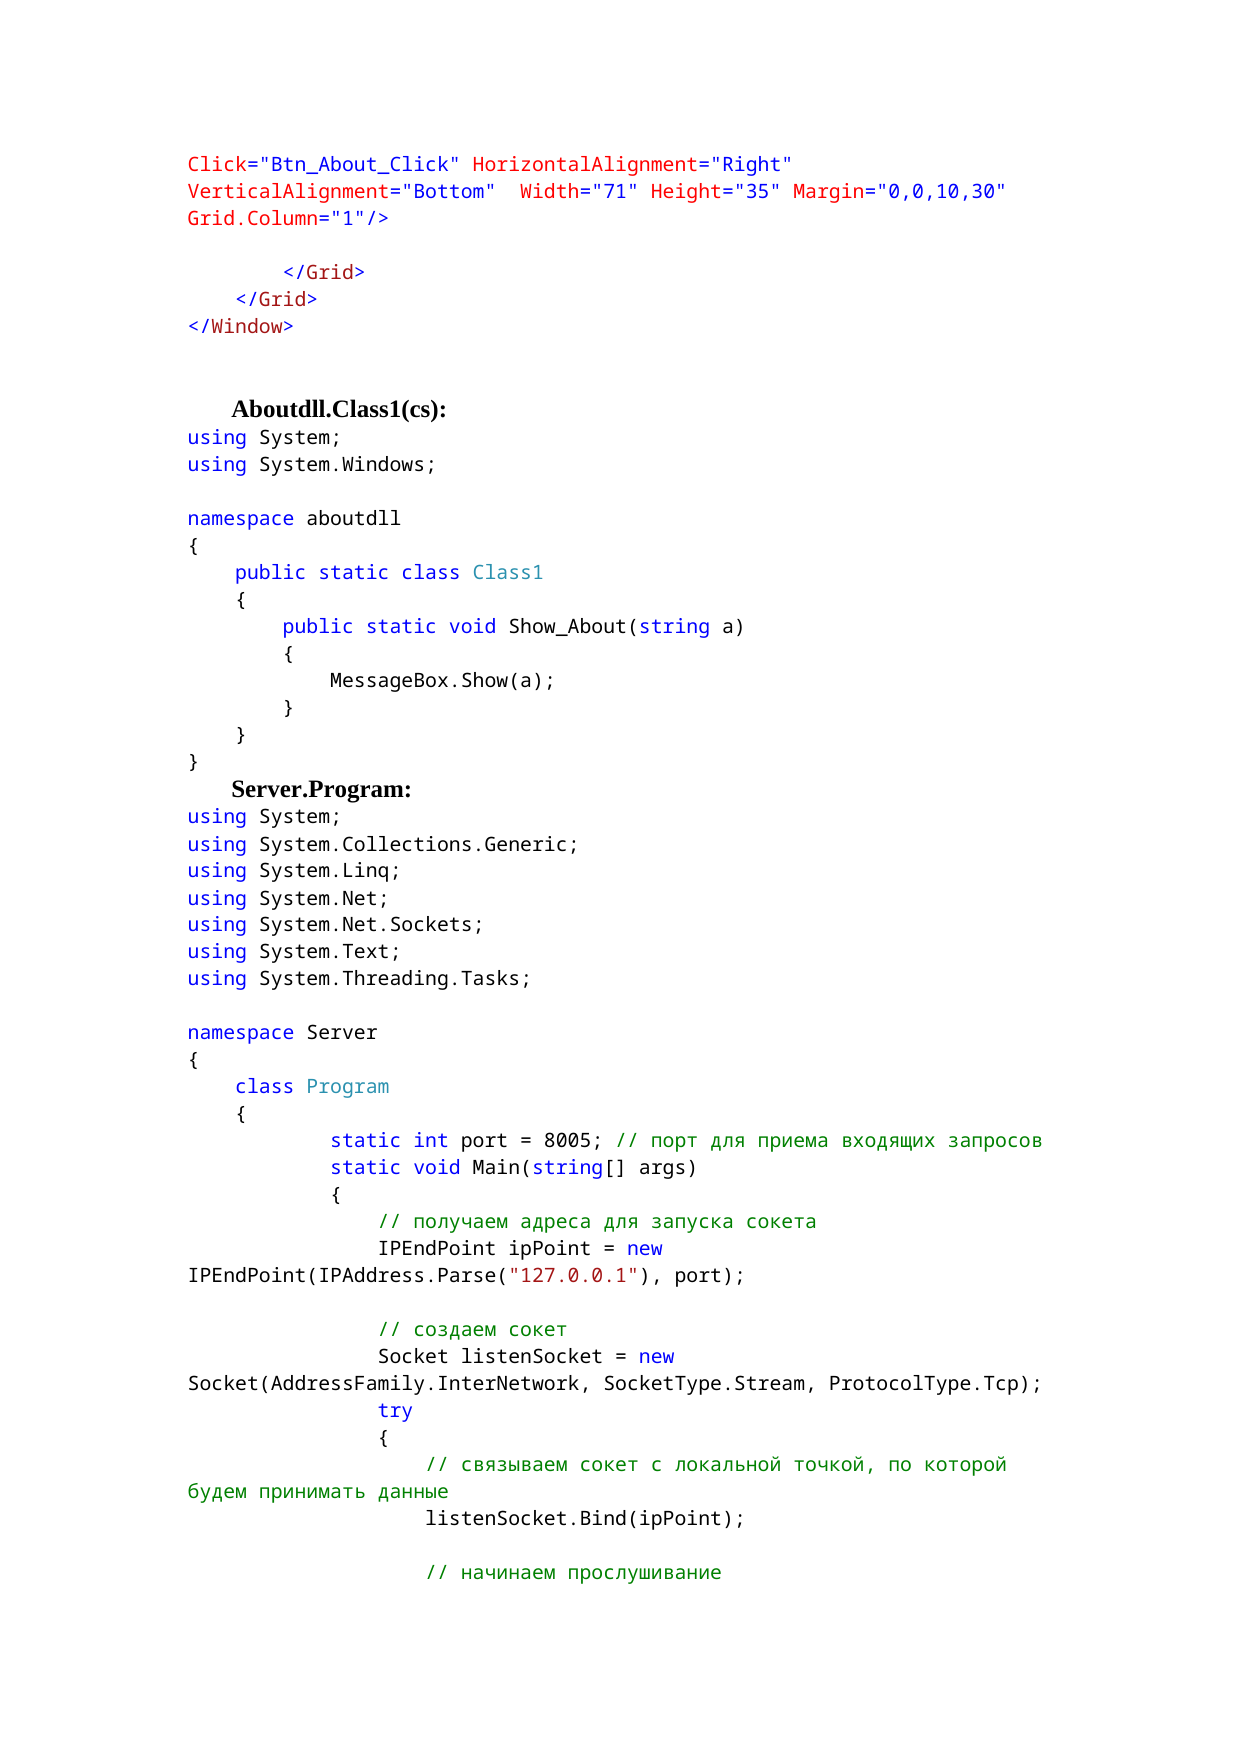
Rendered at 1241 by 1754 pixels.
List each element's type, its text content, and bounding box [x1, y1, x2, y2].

text // создаем сокет [187, 1315, 1053, 1342]
text using System; [187, 803, 1053, 830]
text Aboutdll.Class1(cs): [187, 394, 1053, 423]
text MessageBox.Show(a); [187, 666, 1053, 693]
text } [187, 747, 1053, 774]
text using System.Linq; [187, 857, 1053, 884]
text try [187, 1396, 1053, 1423]
text { [187, 1099, 1053, 1127]
text using System.Net; [187, 884, 1053, 911]
text static int port = 8005; // порт для приема входящих запросов [187, 1127, 1053, 1153]
text class Program [187, 1073, 1053, 1099]
text </Window> [187, 312, 1053, 339]
text { [187, 639, 1053, 666]
text using System.Windows; [187, 450, 1053, 477]
text namespace aboutdll [187, 504, 1053, 531]
text public static void Show_About(string a) [187, 612, 1053, 639]
text static void Main(string[] args) [187, 1153, 1053, 1181]
text </Grid> [187, 258, 1053, 285]
text using System.Text; [187, 938, 1053, 965]
text { [187, 1046, 1053, 1073]
text // начинаем прослушивание [187, 1558, 1053, 1585]
text { [187, 1423, 1053, 1450]
text using System.Threading.Tasks; [187, 965, 1053, 992]
text { [187, 531, 1053, 558]
text IPEndPoint ipPoint = new IPEndPoint(IPAddress.Parse("127.0.0.1"), port); [187, 1234, 1053, 1288]
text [187, 150, 1053, 231]
text namespace Server [187, 1019, 1053, 1046]
text } [187, 720, 1053, 747]
text listenSocket.Bind(ipPoint); [187, 1504, 1053, 1531]
text Server.Program: [187, 774, 1053, 803]
text </Grid> [187, 285, 1053, 312]
text public static class Class1 [187, 558, 1053, 585]
text using System; [187, 423, 1053, 450]
text } [187, 693, 1053, 720]
text { [187, 1181, 1053, 1207]
text // связываем сокет с локальной точкой, по которой будем принимать данные [187, 1450, 1053, 1504]
text using System.Net.Sockets; [187, 911, 1053, 938]
text Socket listenSocket = new Socket(AddressFamily.InterNetwork, SocketType.Stream, ProtocolType.Tcp); [187, 1342, 1053, 1396]
text { [187, 585, 1053, 612]
text // получаем адреса для запуска сокета [187, 1207, 1053, 1234]
text using System.Collections.Generic; [187, 830, 1053, 857]
